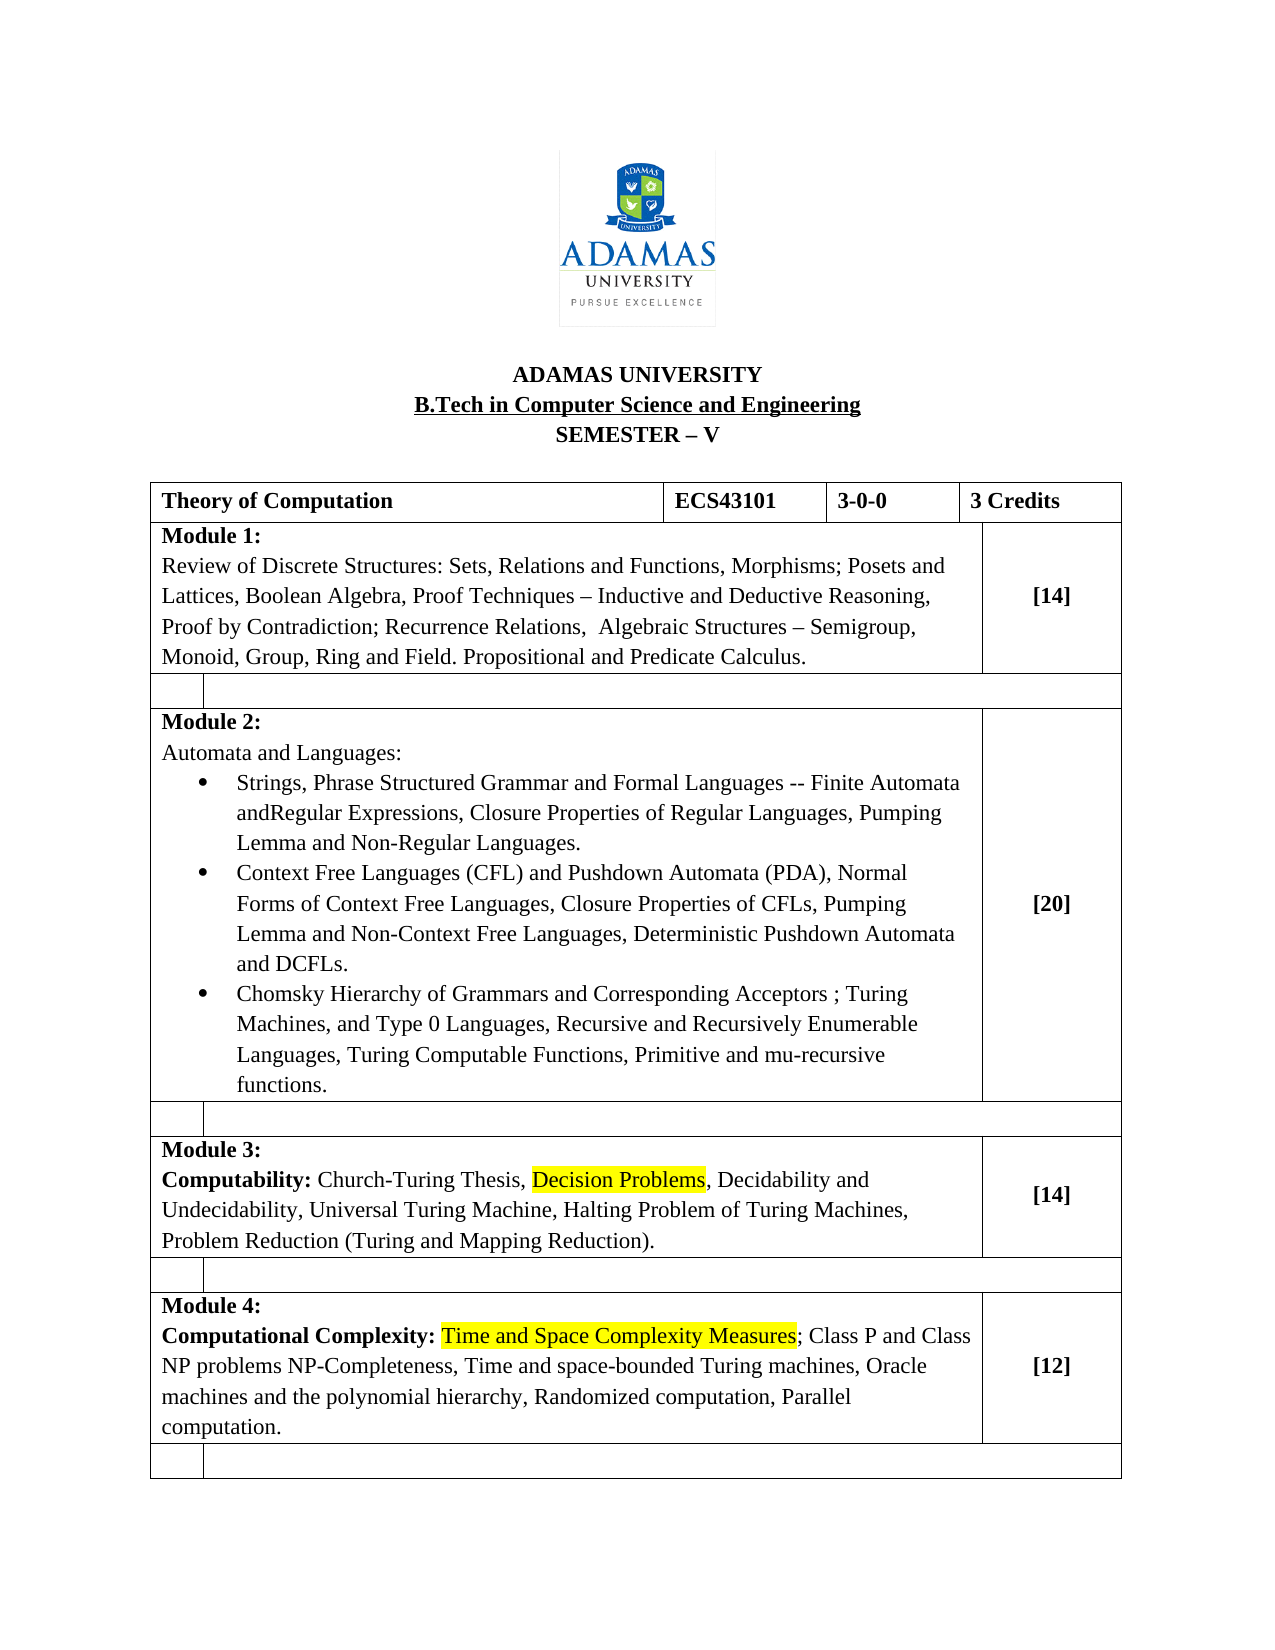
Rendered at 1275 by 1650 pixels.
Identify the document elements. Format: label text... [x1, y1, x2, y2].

table_cell [204, 1258, 1121, 1292]
text SEMESTER – V [150, 421, 1125, 448]
table_header 3 Credits [960, 483, 1121, 522]
table_cell [151, 1102, 203, 1136]
table_cell [204, 1444, 1121, 1478]
table_cell Module 3: Computability: Church-Turing Thesis, Decision Problems, Decidability and Undecidability, Universal Turing Machine, Halting Problem of Turing Machines, Problem Reduction (Turing and Mapping Reduction). [151, 1137, 982, 1257]
text ADAMAS UNIVERSITY [150, 361, 1125, 387]
table_cell Module 1: Review of Discrete Structures: Sets, Relations and Functions, Morphisms; Posets and Lattices, Boolean Algebra, Proof Techniques – Inductive and Deductive Reasoning, Proof by Contradiction; Recurrence Relations, Algebraic Structures – Semigroup, Monoid, Group, Ring and Field. Propositional and Predicate Calculus. [151, 523, 982, 673]
table_cell [151, 1444, 203, 1478]
table_header ECS43101 [664, 483, 826, 522]
table_cell [14] [983, 523, 1121, 673]
table_cell [12] [983, 1293, 1121, 1443]
table_header 3-0-0 [827, 483, 959, 522]
table_cell [204, 674, 1121, 708]
table_cell [14] [983, 1137, 1121, 1257]
table_cell [20] [983, 709, 1121, 1101]
table_cell [204, 1102, 1121, 1136]
table_cell Module 2: Automata and Languages: Strings, Phrase Structured Grammar and Formal Languages -- Finite Automata andRegular Expressions, Closure Properties of Regular Languages, Pumping Lemma and Non-Regular Languages. Context Free Languages (CFL) and Pushdown Automata (PDA), Normal Forms of Context Free Languages, Closure Properties of CFLs, Pumping Lemma and Non-Context Free Languages, Deterministic Pushdown Automata and DCFLs. Chomsky Hierarchy of Grammars and Corresponding Acceptors ; Turing Machines, and Type 0 Languages, Recursive and Recursively Enumerable Languages, Turing Computable Functions, Primitive and mu-recursive functions. [151, 709, 982, 1101]
table_cell [151, 1258, 203, 1292]
table_cell Module 4: Computational Complexity: Time and Space Complexity Measures; Class P and Class NP problems NP-Completeness, Time and space-bounded Turing machines, Oracle machines and the polynomial hierarchy, Randomized computation, Parallel computation. [151, 1293, 982, 1443]
text B.Tech in Computer Science and Engineering [150, 391, 1125, 417]
table_header Theory of Computation [151, 483, 663, 522]
table_cell [151, 674, 203, 708]
